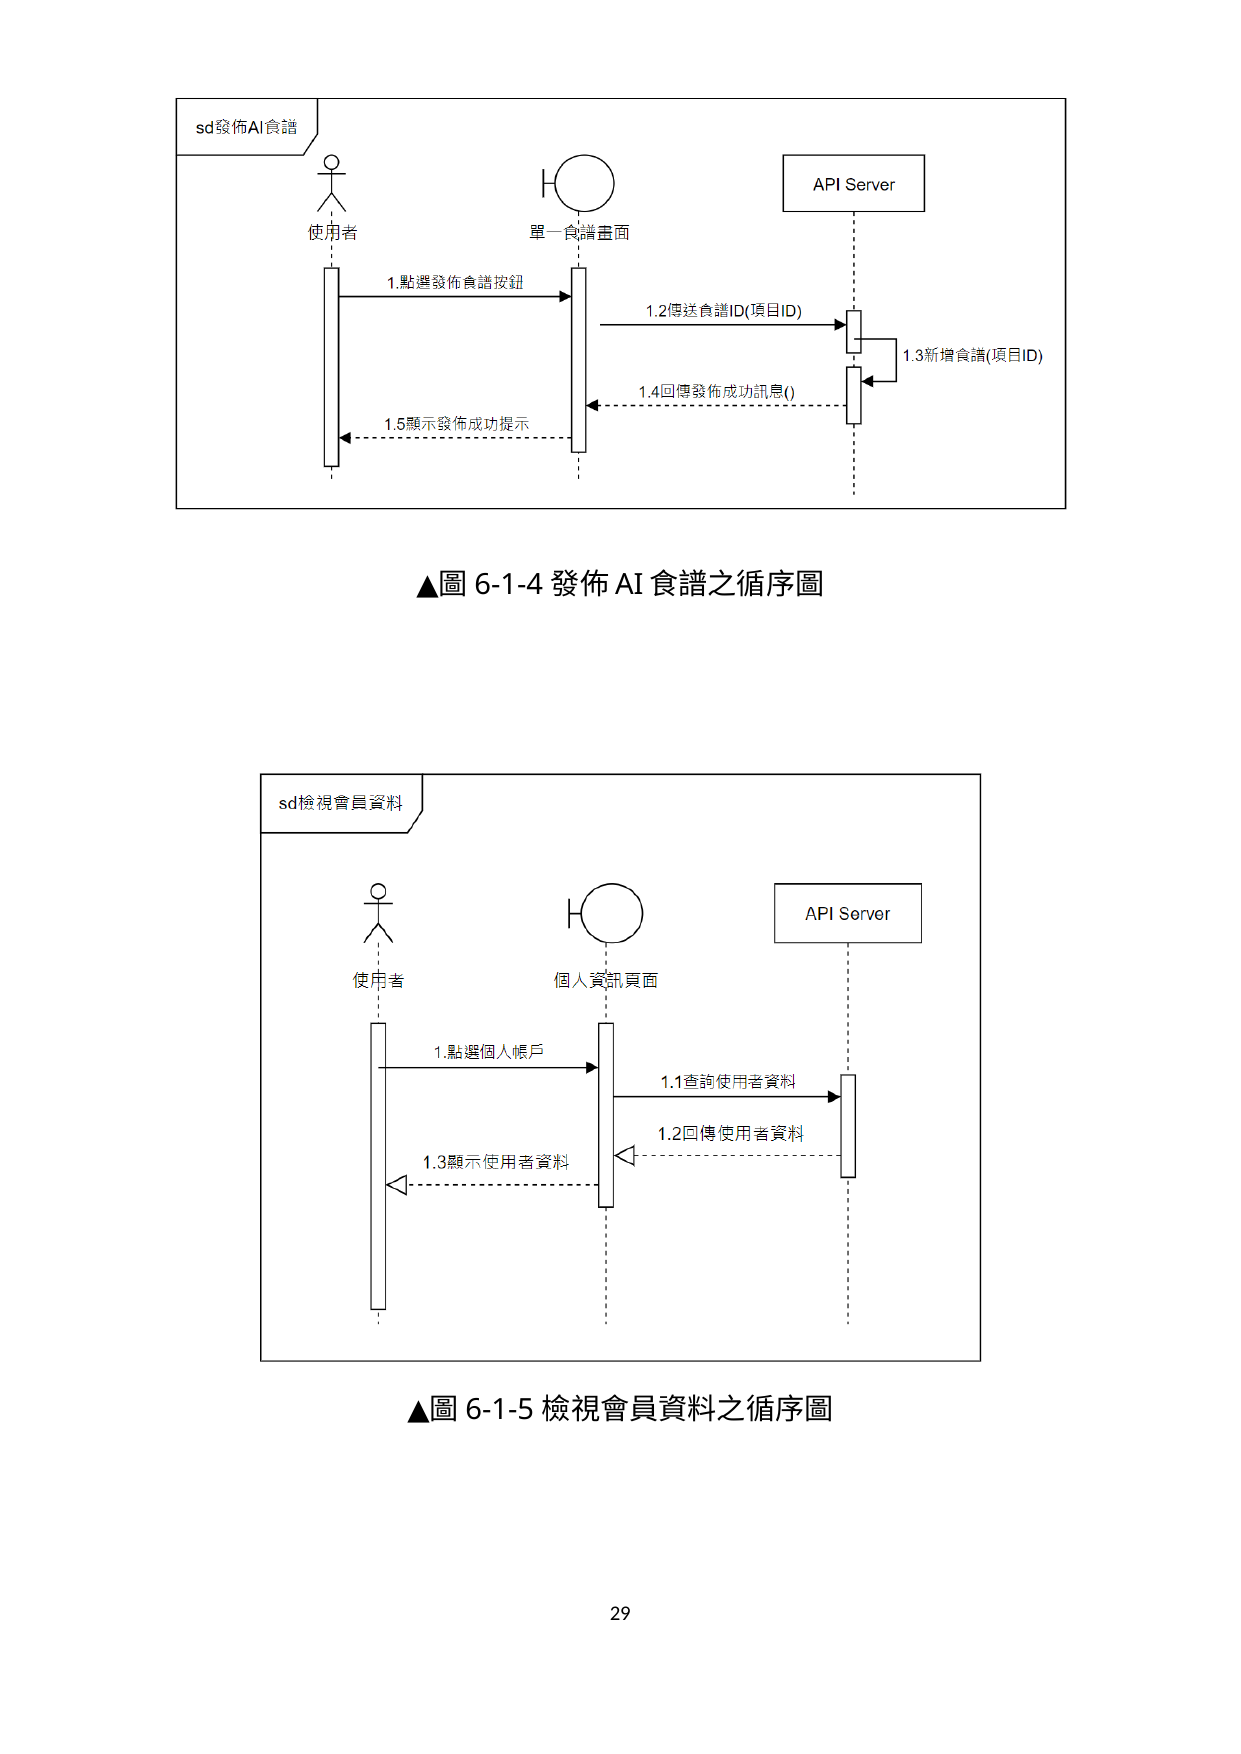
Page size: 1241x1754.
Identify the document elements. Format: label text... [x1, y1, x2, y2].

picture [258, 769, 982, 1362]
picture [173, 94, 1067, 511]
text ▲圖 6-1-5 檢視會員資料之循序圖 [89, 1369, 1152, 1444]
text ▲圖 6-1-4 發佈AI食譜之循序圖 [89, 544, 1152, 619]
